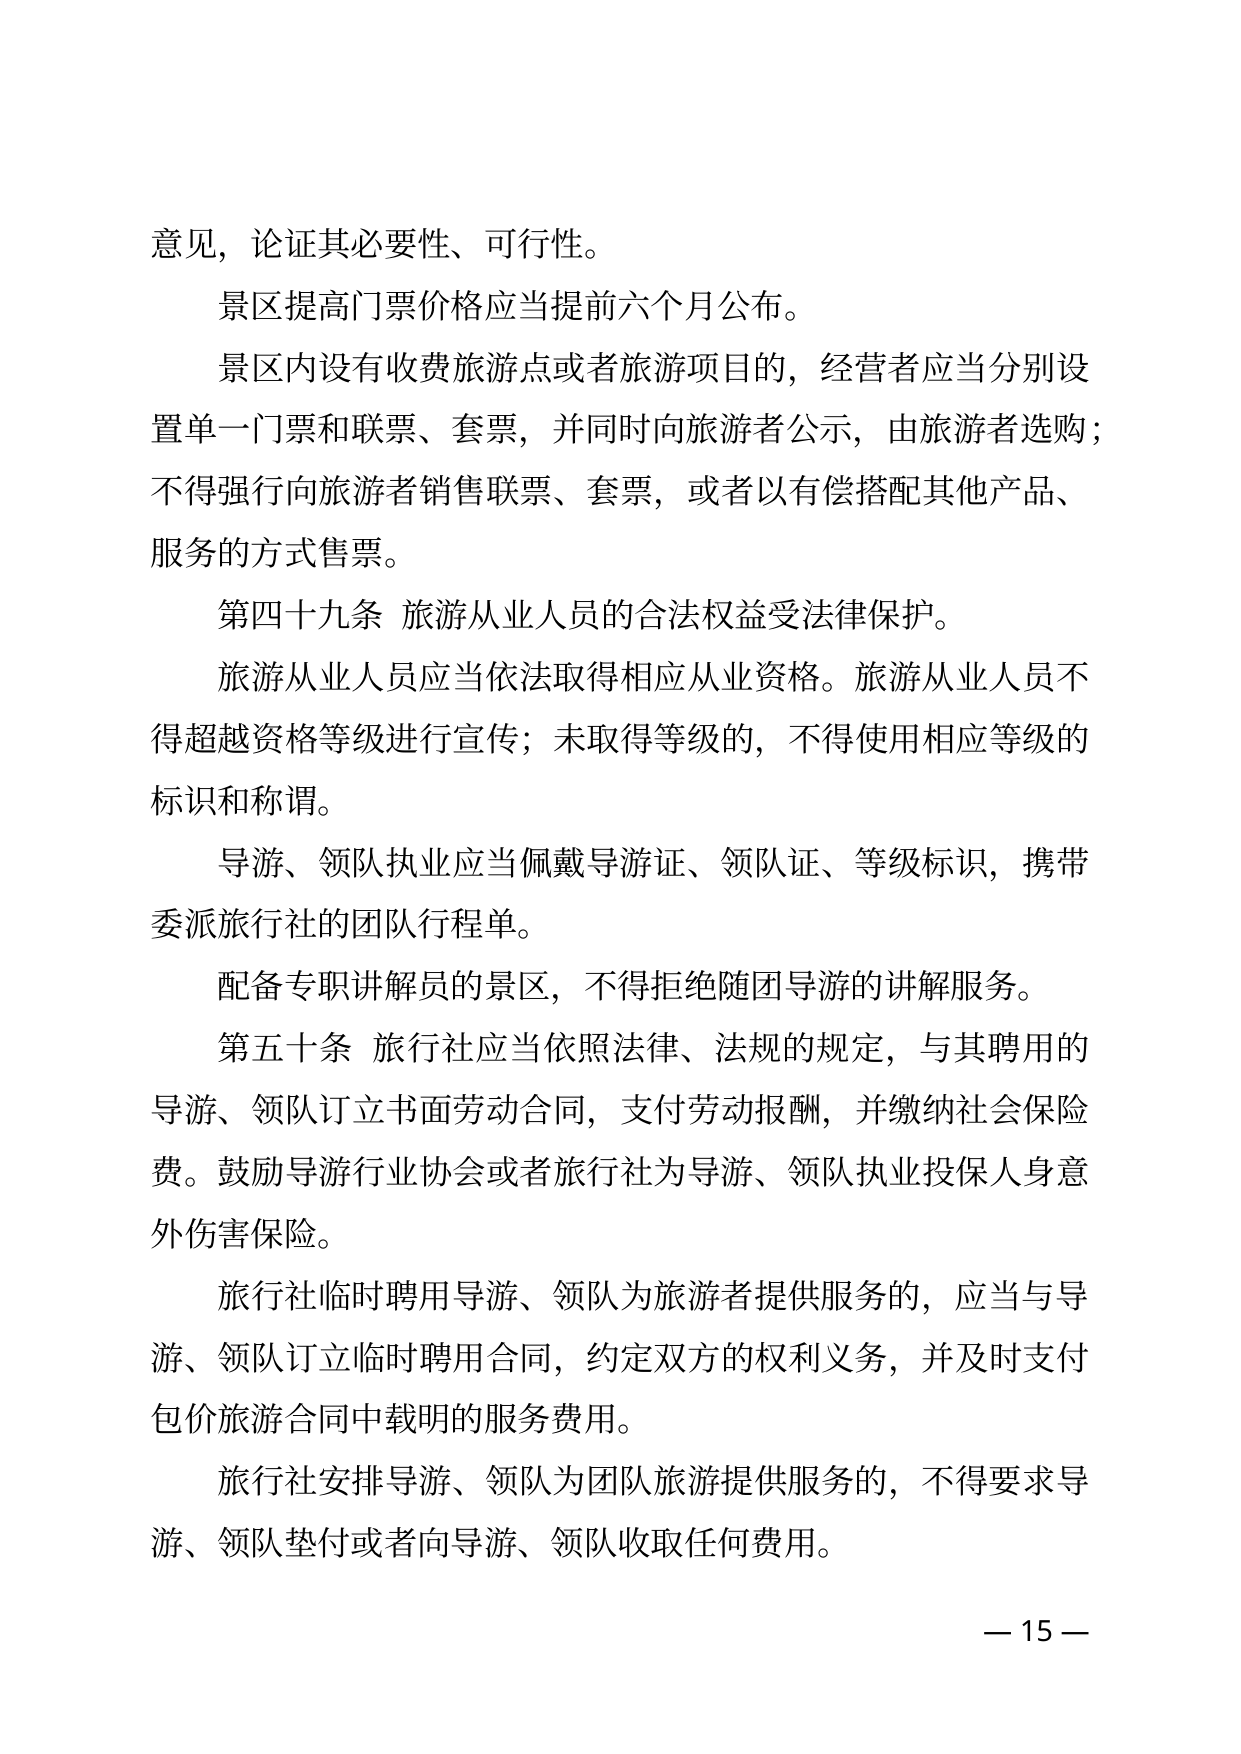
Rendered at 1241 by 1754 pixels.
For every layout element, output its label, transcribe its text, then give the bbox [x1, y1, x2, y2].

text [151, 207, 1089, 268]
text 旅行社临时聘用导游、领队为旅游者提供服务的，应当与导游、领队订立临时聘用合同，约定双方的权利义务，并及时支付包价旅游合同中载明的服务费用。 [151, 1258, 1089, 1444]
text 景区提高门票价格应当提前六个月公布。 [151, 268, 1089, 330]
text 旅行社安排导游、领队为团队旅游提供服务的，不得要求导游、领队垫付或者向导游、领队收取任何费用。 [151, 1444, 1089, 1568]
text 配备专职讲解员的景区，不得拒绝随团导游的讲解服务。 [151, 949, 1089, 1011]
text 旅游从业人员应当依法取得相应从业资格。旅游从业人员不得超越资格等级进行宣传；未取得等级的，不得使用相应等级的标识和称谓。 [151, 640, 1089, 825]
text 导游、领队执业应当佩戴导游证、领队证、等级标识，携带委派旅行社的团队行程单。 [151, 825, 1089, 949]
text 第四十九条 旅游从业人员的合法权益受法律保护。 [151, 578, 1089, 640]
text 第五十条 旅行社应当依照法律、法规的规定，与其聘用的导游、领队订立书面劳动合同，支付劳动报酬，并缴纳社会保险费。鼓励导游行业协会或者旅行社为导游、领队执业投保人身意外伤害保险。 [151, 1011, 1089, 1258]
text 景区内设有收费旅游点或者旅游项目的，经营者应当分别设置单一门票和联票、套票，并同时向旅游者公示，由旅游者选购；不得强行向旅游者销售联票、套票，或者以有偿搭配其他产品、服务的方式售票。 [151, 330, 1089, 578]
